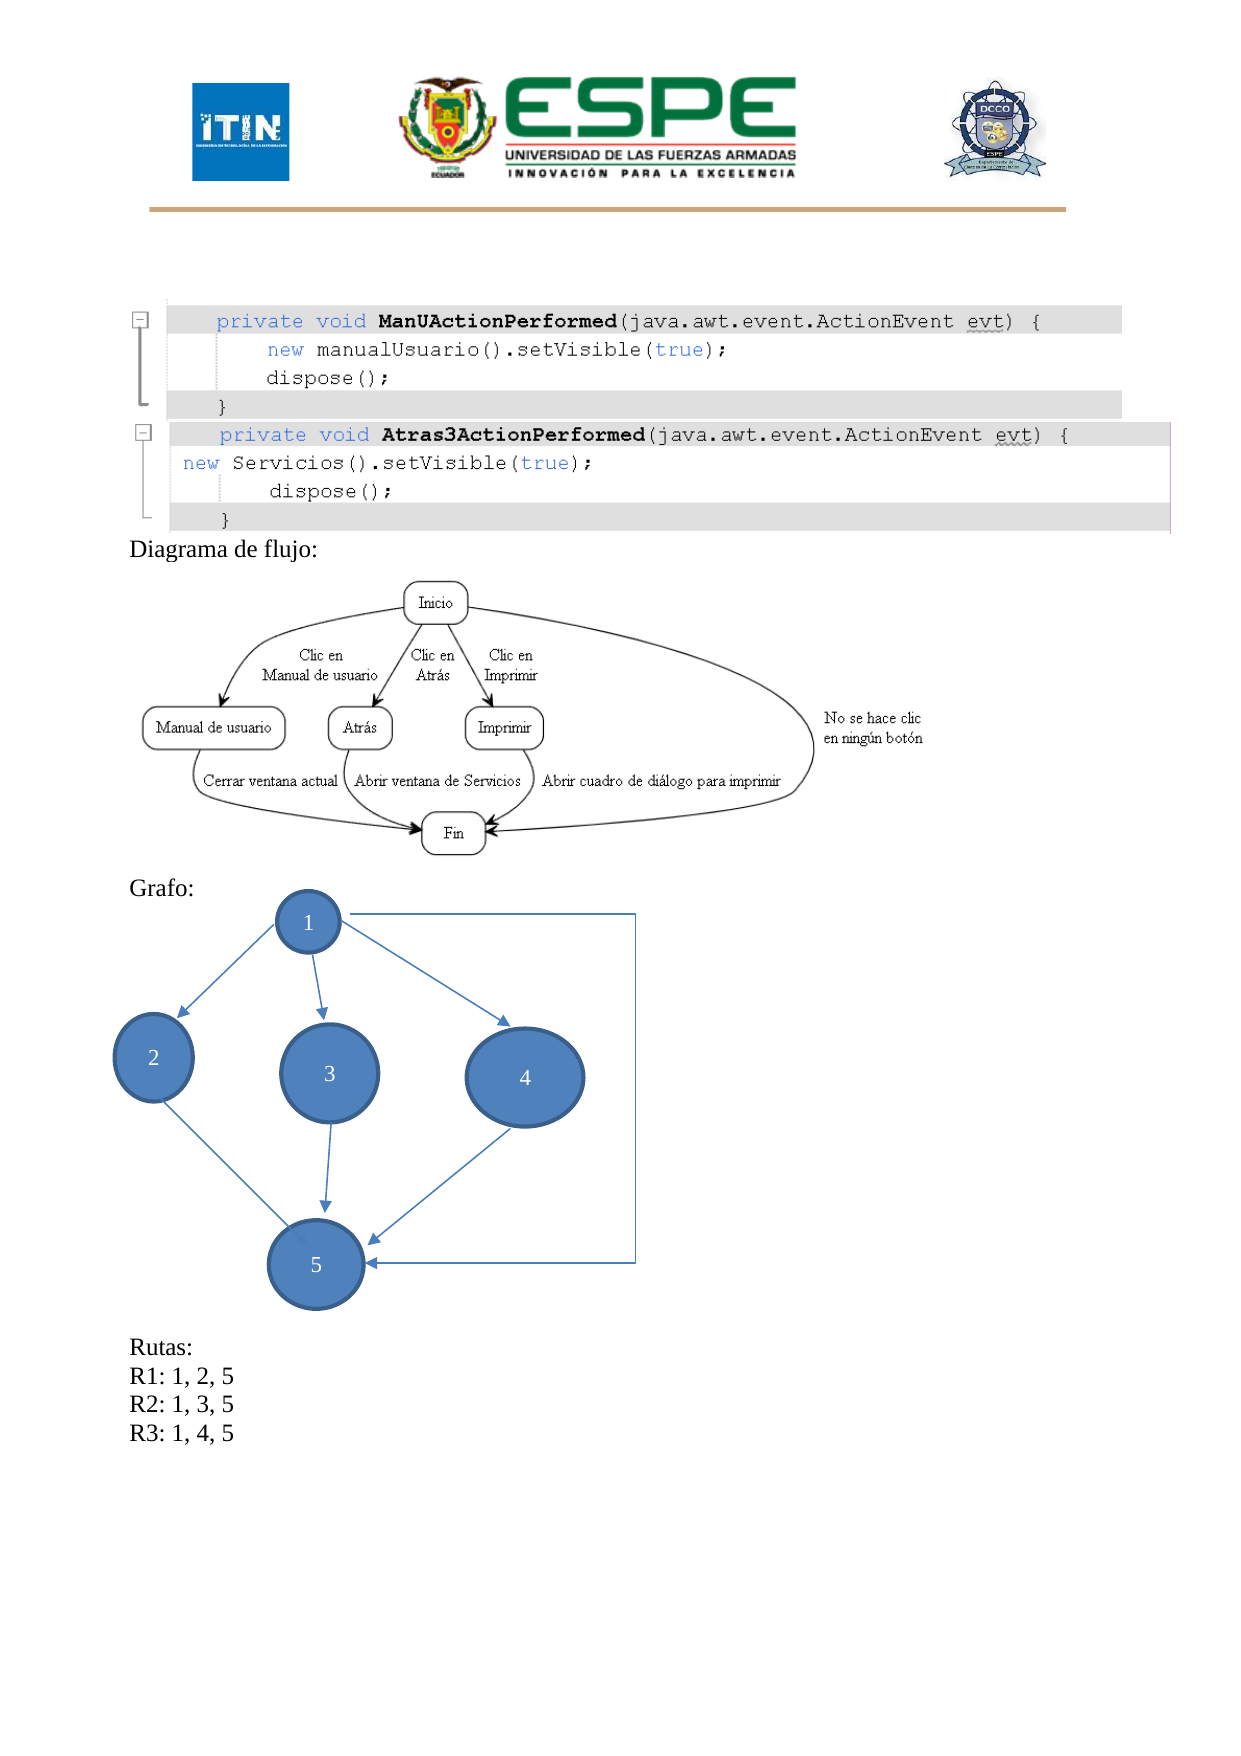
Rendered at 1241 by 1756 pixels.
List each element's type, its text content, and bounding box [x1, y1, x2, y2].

picture [129, 562, 981, 874]
picture [149, 207, 1067, 212]
picture [129, 299, 1171, 534]
picture [943, 77, 1047, 181]
picture [398, 76, 797, 178]
text Rutas: R1: 1, 2, 5 R2: 1, 3, 5 R3: 1, 4, 5 [129, 958, 1188, 1447]
picture [192, 83, 290, 181]
text Diagrama de flujo: [129, 534, 1188, 563]
text Grafo: [129, 873, 1188, 958]
